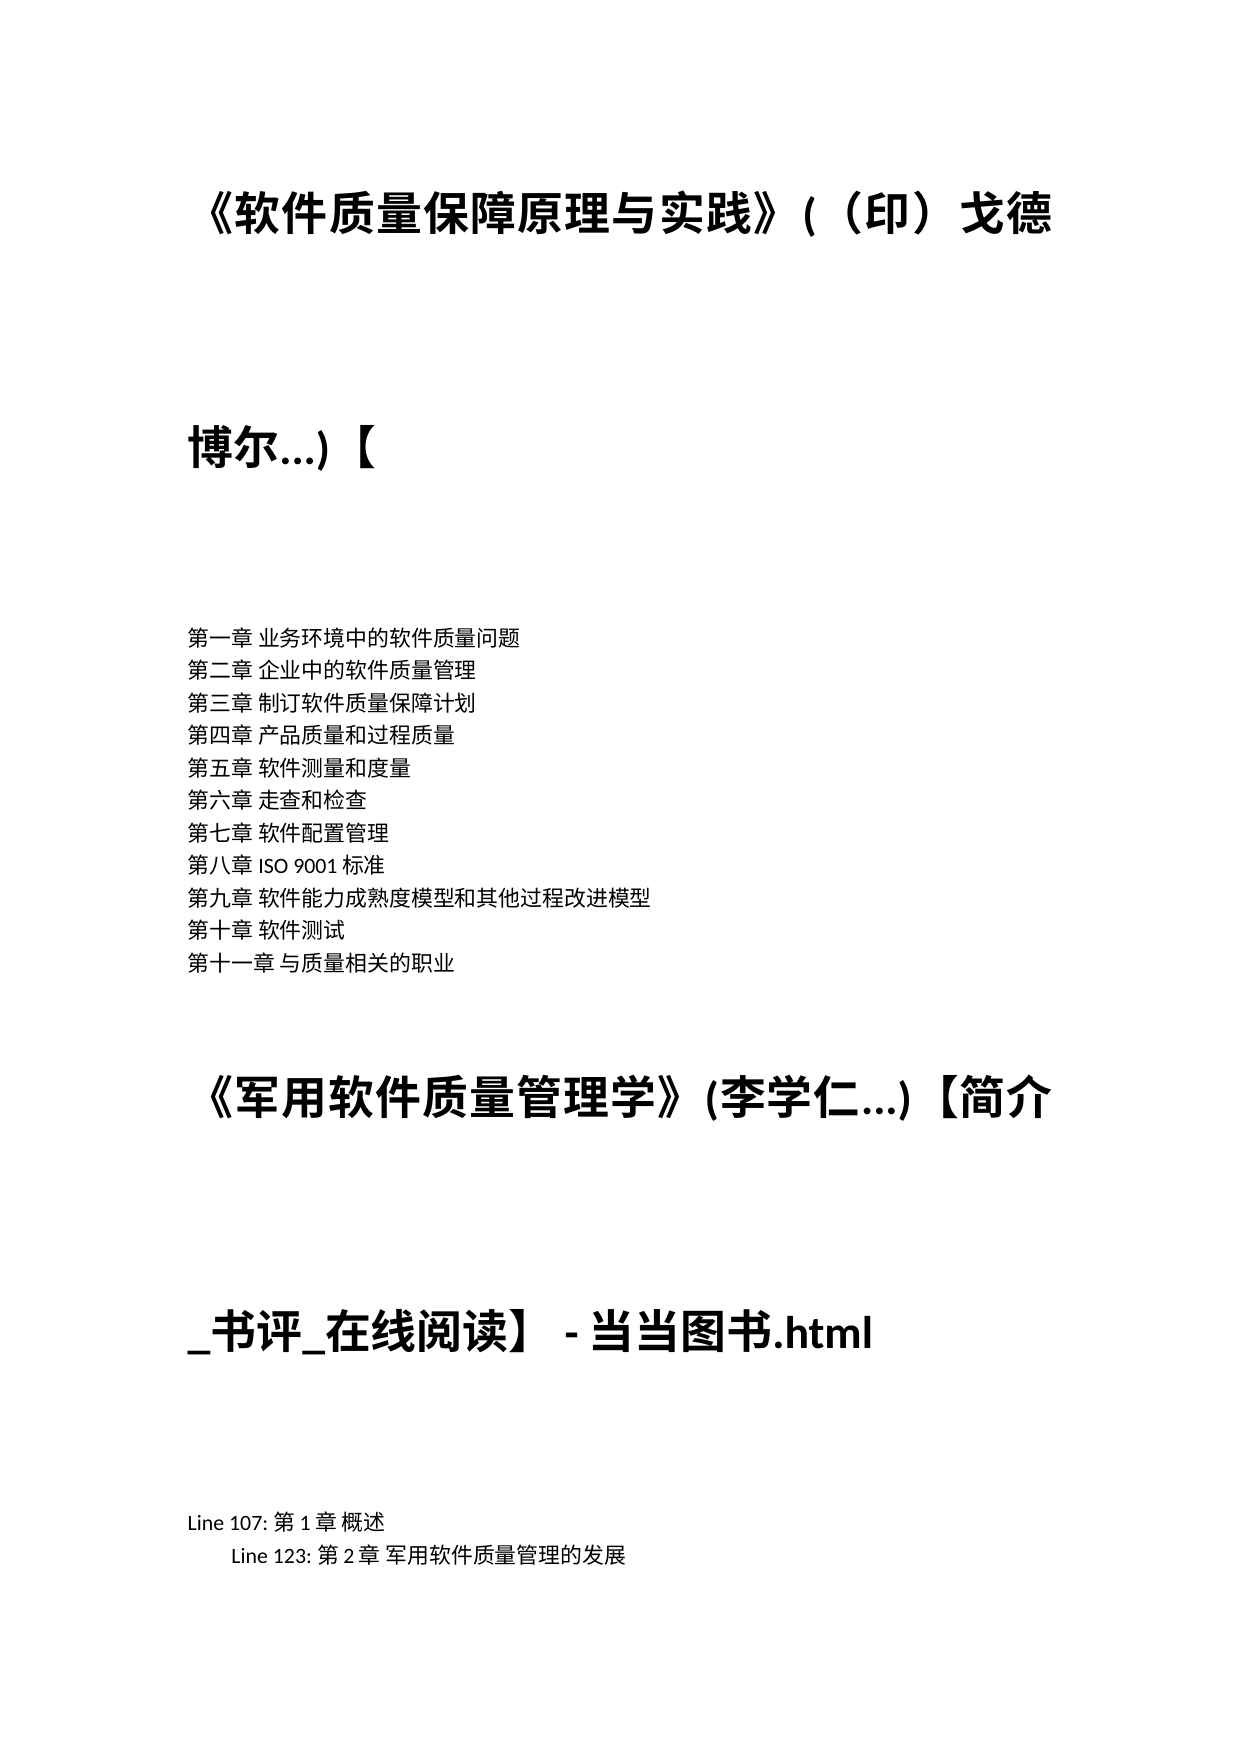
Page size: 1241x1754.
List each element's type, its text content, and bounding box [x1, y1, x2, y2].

text 第六章 走查和检查 [187, 783, 1053, 816]
text 第九章 软件能力成熟度模型和其他过程改进模型 [187, 881, 1053, 913]
subtitle 《军用软件质量管理学》(李学仁...)【简介_书评_在线阅读】 - 当当图书.html [187, 1046, 1053, 1377]
text 第一章 业务环境中的软件质量问题 [187, 621, 1053, 653]
text 第二章 企业中的软件质量管理 [187, 653, 1053, 686]
text Line 107: 第1章 概述 [187, 1505, 1053, 1537]
text Line 123: 第2章 军用软件质量管理的发展 [187, 1537, 1053, 1570]
subtitle 《软件质量保障原理与实践》(（印）戈德博尔...)【 [187, 162, 1053, 493]
text 第三章 制订软件质量保障计划 [187, 686, 1053, 718]
text 第八章 ISO 9001标准 [187, 848, 1053, 881]
text 第四章 产品质量和过程质量 [187, 718, 1053, 751]
text 第五章 软件测量和度量 [187, 751, 1053, 783]
text 第十一章 与质量相关的职业 [187, 946, 1053, 978]
text 第十章 软件测试 [187, 913, 1053, 946]
text 第七章 软件配置管理 [187, 816, 1053, 848]
